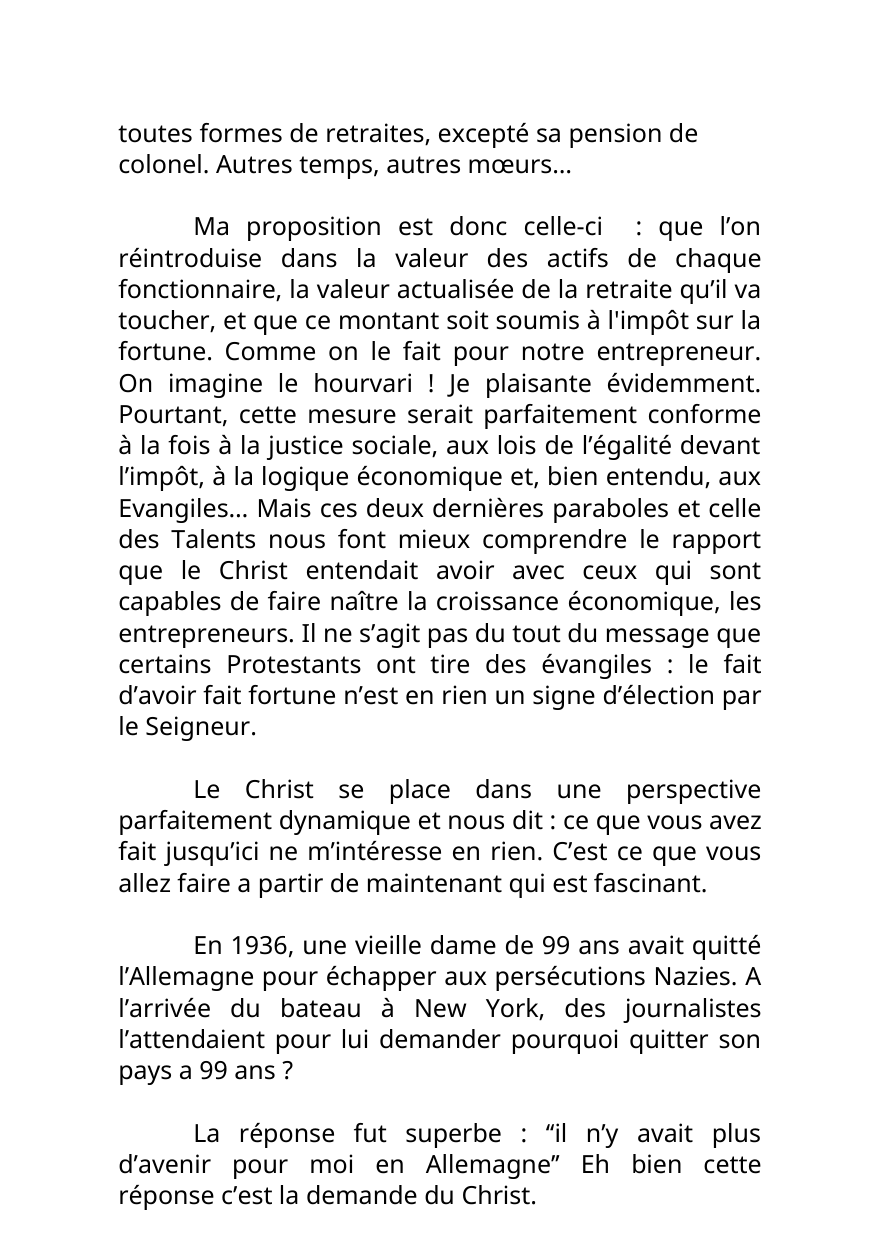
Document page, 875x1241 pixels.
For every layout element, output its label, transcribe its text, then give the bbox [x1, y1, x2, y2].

text En 1936, une vieille dame de 99 ans avait quitté l’Allemagne pour échapper aux persécutions Nazies. A l’arrivée du bateau à New York, des journalistes l’attendaient pour lui demander pourquoi quitter son pays a 99 ans ? [118, 929, 762, 1086]
text La réponse fut superbe : ‘‘il n’y avait plus d’avenir pour moi en Allemagne’’ Eh bien cette réponse c’est la demande du Christ. [118, 1117, 762, 1211]
text Ma proposition est donc celle-ci : que l’on réintroduise dans la valeur des actifs de chaque fonctionnaire, la valeur actualisée de la retraite qu’il va toucher, et que ce montant soit soumis à l'impôt sur la fortune. Comme on le fait pour notre entrepreneur. On imagine le hourvari ! Je plaisante évidemment. Pourtant, cette mesure serait parfaitement conforme à la fois à la justice sociale, aux lois de l’égalité devant l’impôt, à la logique économique et, bien entendu, aux Evangiles… Mais ces deux dernières paraboles et celle des Talents nous font mieux comprendre le rapport que le Christ entendait avoir avec ceux qui sont capables de faire naître la croissance économique, les entrepreneurs. Il ne s’agit pas du tout du message que certains Protestants ont tire des évangiles : le fait d’avoir fait fortune n’est en rien un signe d’élection par le Seigneur. [118, 211, 762, 742]
text Le Christ se place dans une perspective parfaitement dynamique et nous dit : ce que vous avez fait jusqu’ici ne m’intéresse en rien. C’est ce que vous allez faire a partir de maintenant qui est fascinant. [118, 773, 762, 898]
text toutes formes de retraites, excepté sa pension de colonel. Autres temps, autres mœurs… [118, 117, 769, 179]
